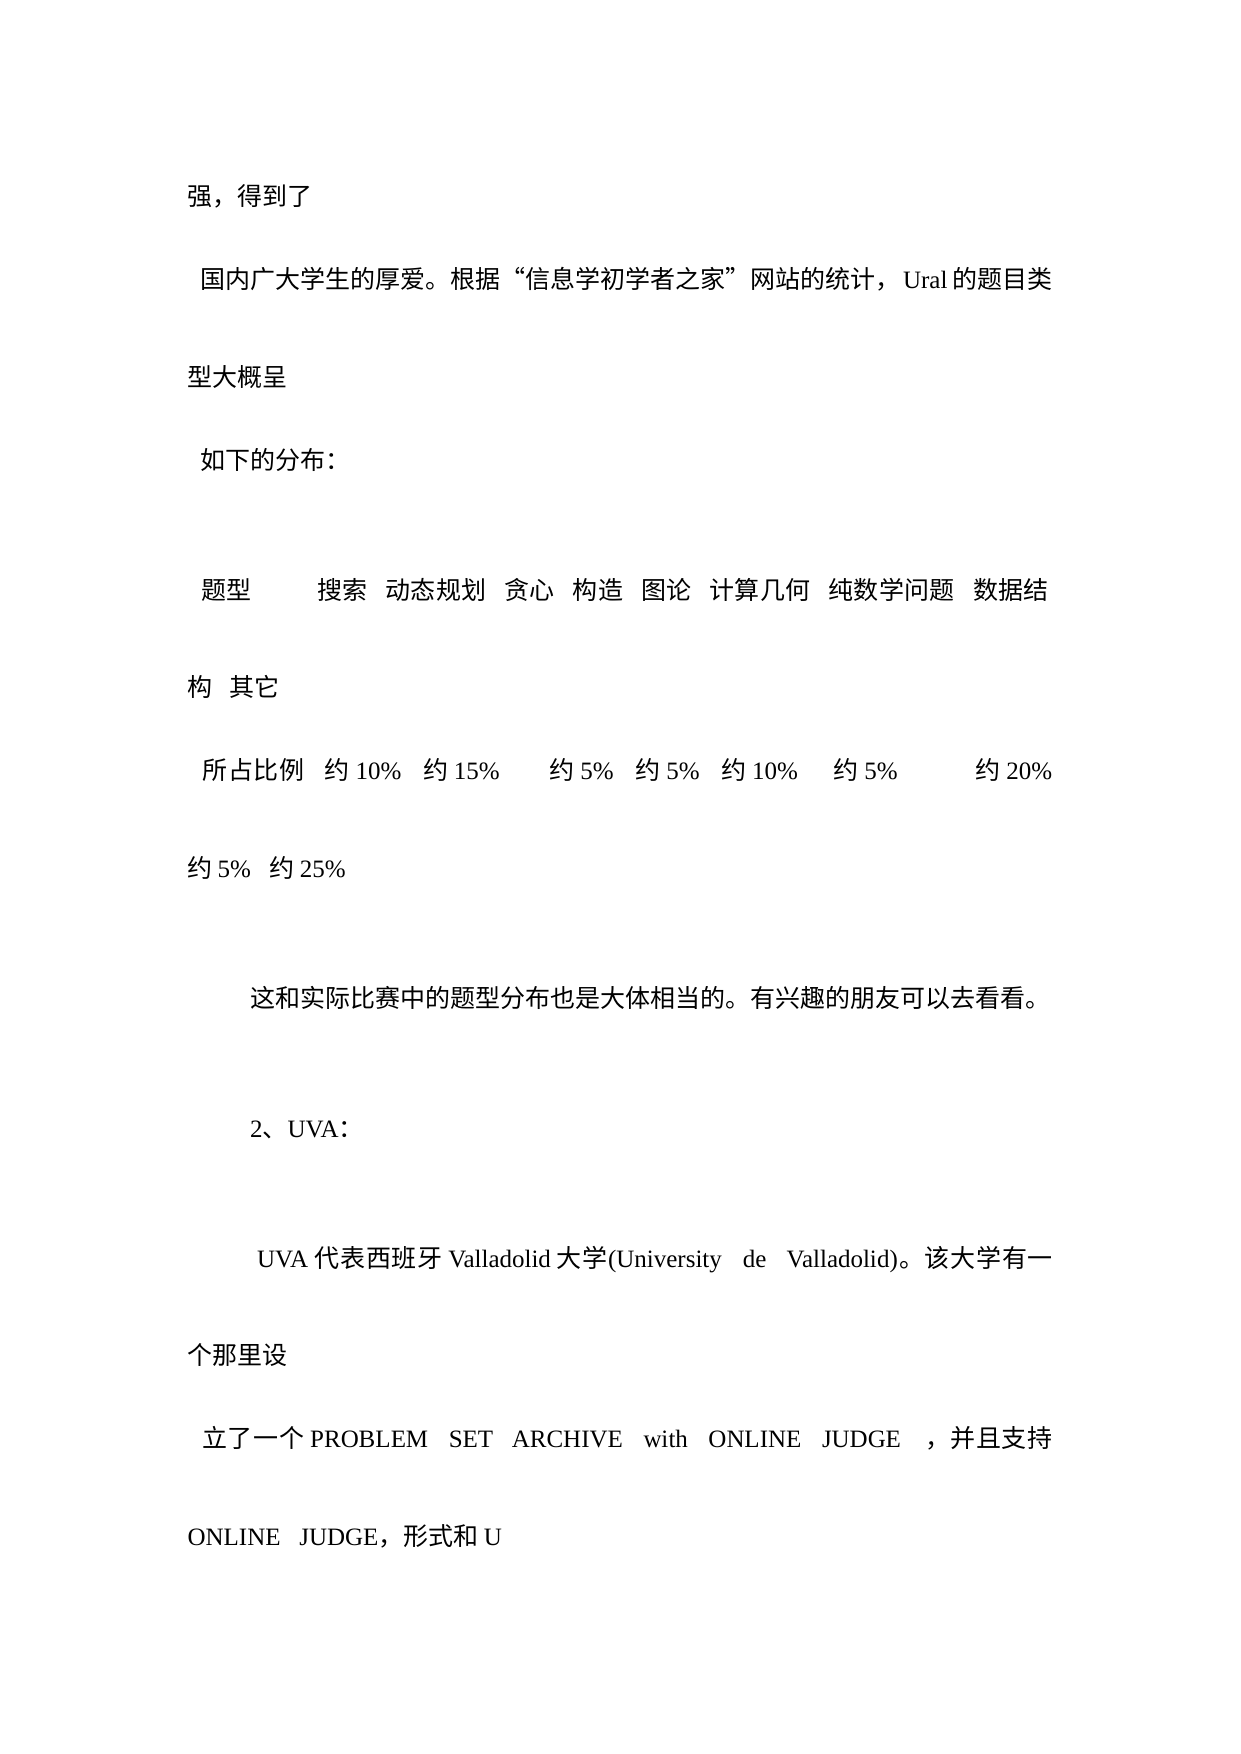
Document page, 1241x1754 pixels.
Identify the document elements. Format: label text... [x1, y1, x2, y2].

text 国内广大学生的厚爱。根据“信息学初学者之家”网站的统计，Ural的题目类型大概呈 [187, 245, 1053, 408]
text 所占比例 约10% 约15% 约5% 约5% 约10% 约5% 约20% 约5% 约25% [187, 736, 1053, 899]
text 如下的分布： [187, 426, 1053, 491]
text 题型 搜索 动态规划 贪心 构造 图论 计算几何 纯数学问题 数据结构 其它 [187, 556, 1053, 718]
text UVA代表西班牙Valladolid大学(University de Valladolid)。该大学有一个那里设 [187, 1224, 1053, 1386]
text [187, 162, 1053, 227]
text 2、UVA： [187, 1094, 1053, 1159]
text 这和实际比赛中的题型分布也是大体相当的。有兴趣的朋友可以去看看。 [187, 964, 1053, 1029]
text 立了一个PROBLEM SET ARCHIVE with ONLINE JUDGE ，并且支持ONLINE JUDGE，形式和U [187, 1404, 1053, 1567]
